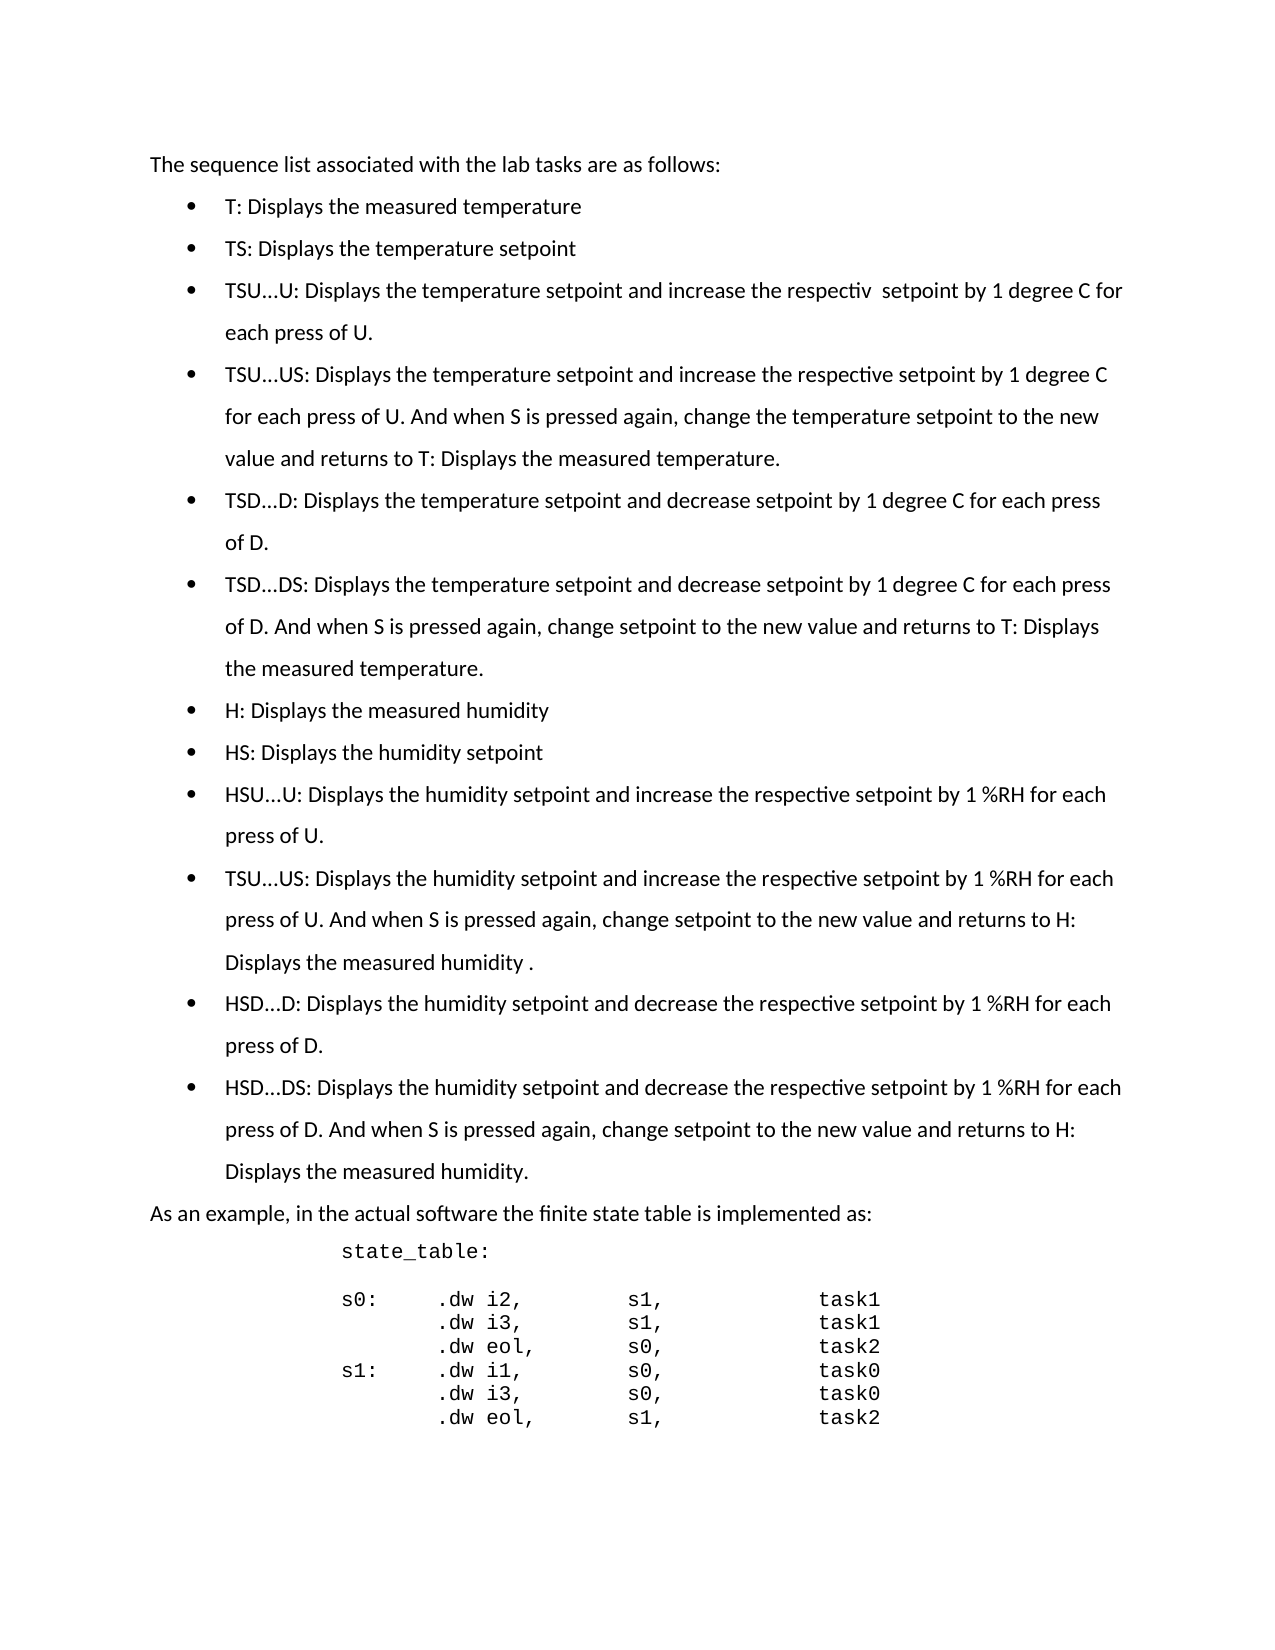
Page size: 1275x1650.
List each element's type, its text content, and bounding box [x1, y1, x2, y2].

list HSD...D: Displays the humidity setpoint and decrease the respective setpoint by 1 %RH for each press of D. [187, 989, 1125, 1059]
text .dw i3, s1, task1 [150, 1312, 1125, 1336]
list TSD...DS: Displays the temperature setpoint and decrease setpoint by 1 degree C for each press of D. And when S is pressed again, change setpoint to the new value and returns to T: Displays the measured temperature. [187, 570, 1125, 682]
text .dw eol, s1, task2 [150, 1407, 1125, 1431]
text As an example, in the actual software the finite state table is implemented as: [150, 1199, 1125, 1227]
text state_table: [150, 1241, 1125, 1265]
list TS: Displays the temperature setpoint [187, 234, 1125, 262]
list TSD...D: Displays the temperature setpoint and decrease setpoint by 1 degree C for each press of D. [187, 486, 1125, 556]
list TSU...US: Displays the temperature setpoint and increase the respective setpoint by 1 degree C for each press of U. And when S is pressed again, change the temperature setpoint to the new value and returns to T: Displays the measured temperature. [187, 360, 1125, 472]
text .dw i3, s0, task0 [150, 1383, 1125, 1407]
list H: Displays the measured humidity [187, 696, 1125, 724]
list TSU...U: Displays the temperature setpoint and increase the respectiv setpoint by 1 degree C for each press of U. [187, 276, 1125, 346]
list TSU...US: Displays the humidity setpoint and increase the respective setpoint by 1 %RH for each press of U. And when S is pressed again, change setpoint to the new value and returns to H: Displays the measured humidity . [187, 864, 1125, 976]
list HS: Displays the humidity setpoint [187, 738, 1125, 766]
list HSU...U: Displays the humidity setpoint and increase the respective setpoint by 1 %RH for each press of U. [187, 780, 1125, 850]
list T: Displays the measured temperature [187, 192, 1125, 220]
text .dw eol, s0, task2 [150, 1336, 1125, 1360]
list HSD...DS: Displays the humidity setpoint and decrease the respective setpoint by 1 %RH for each press of D. And when S is pressed again, change setpoint to the new value and returns to H: Displays the measured humidity. [187, 1073, 1125, 1186]
text The sequence list associated with the lab tasks are as follows: [150, 150, 1125, 178]
text s0: .dw i2, s1, task1 [150, 1289, 1125, 1312]
text s1: .dw i1, s0, task0 [150, 1360, 1125, 1383]
